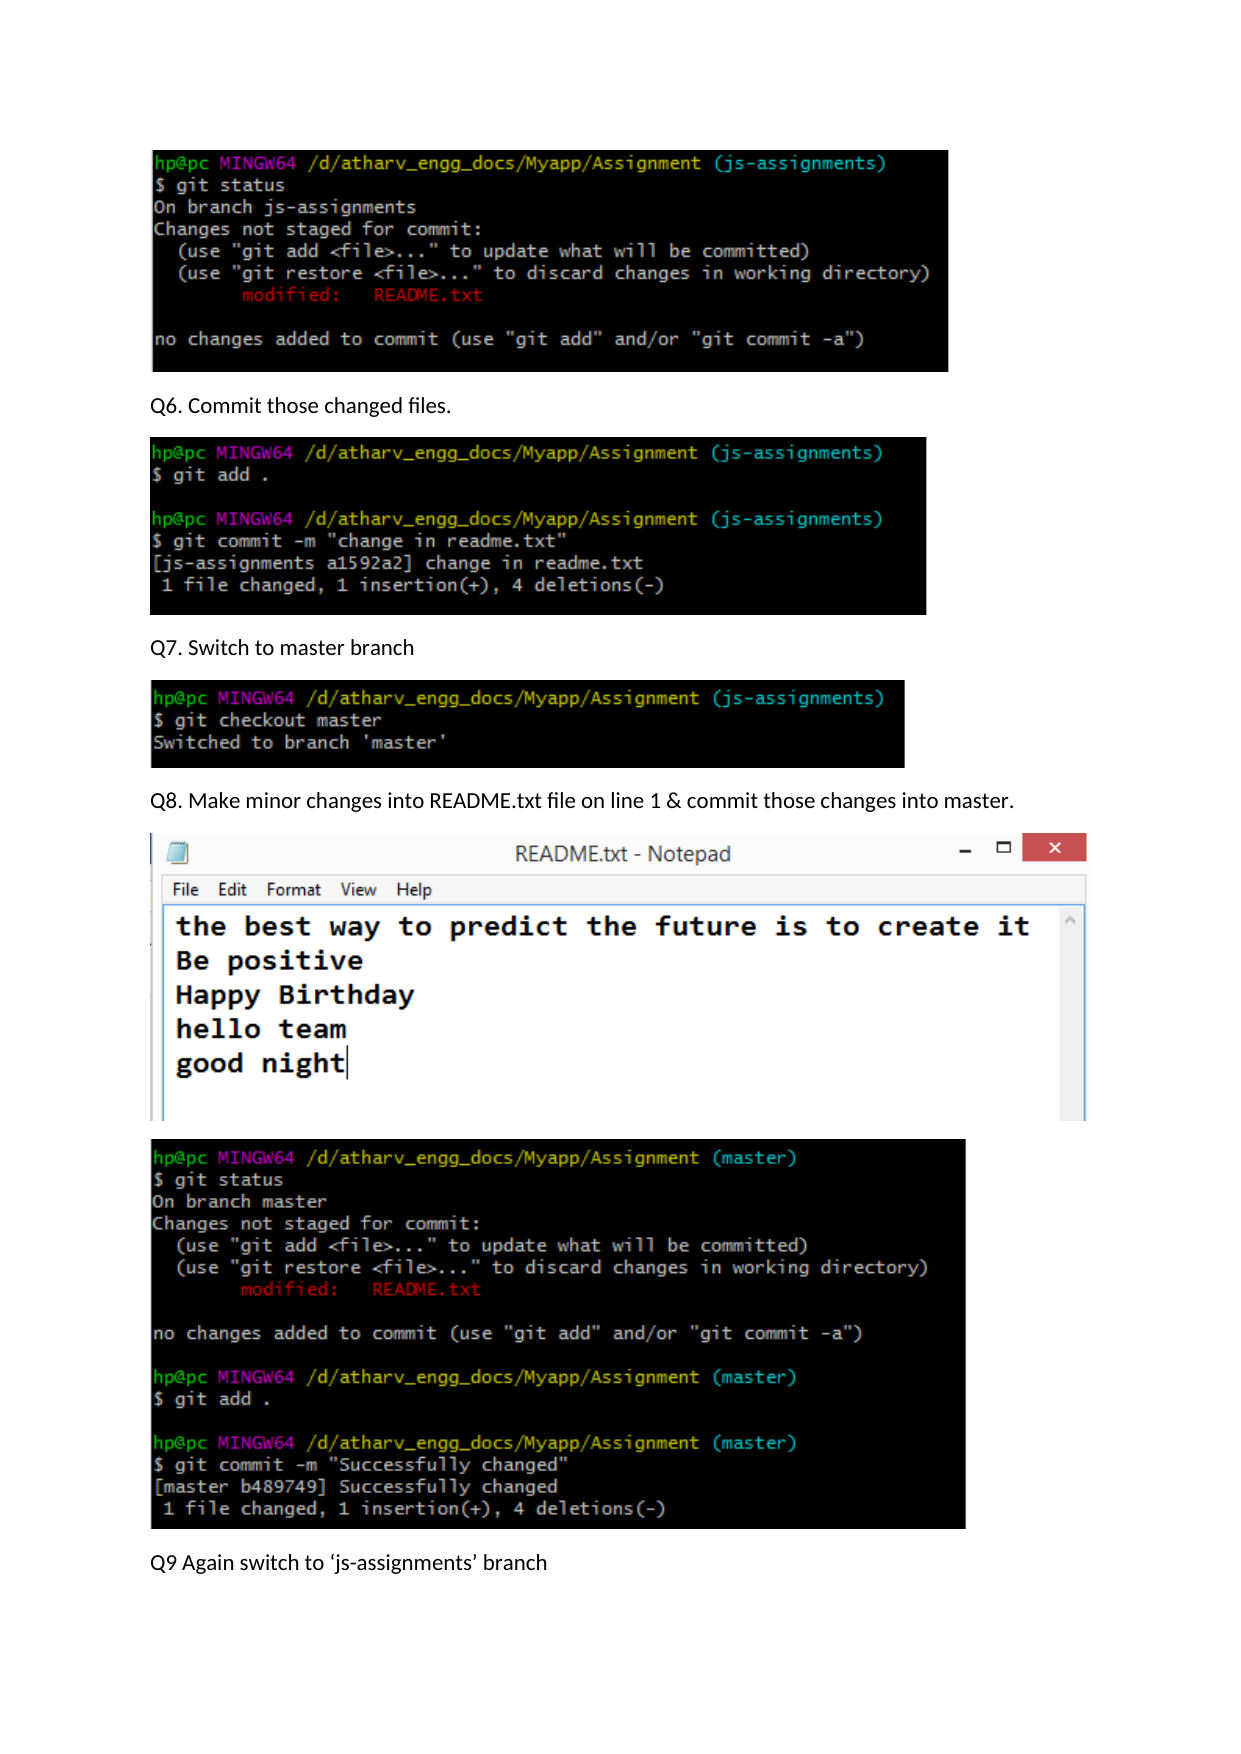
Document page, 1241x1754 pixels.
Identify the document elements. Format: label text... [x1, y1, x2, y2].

picture [150, 150, 949, 372]
picture [150, 833, 1091, 1121]
picture [150, 437, 927, 615]
text Q8. Make minor changes into README.txt file on line 1 & commit those changes into master. [150, 786, 1090, 814]
text Q7. Switch to master branch [150, 633, 1090, 661]
picture [150, 1139, 966, 1529]
picture [150, 680, 905, 768]
text Q6. Commit those changed files. [150, 391, 1090, 419]
text Q9 Again switch to ‘js-assignments’ branch [150, 1548, 1090, 1576]
